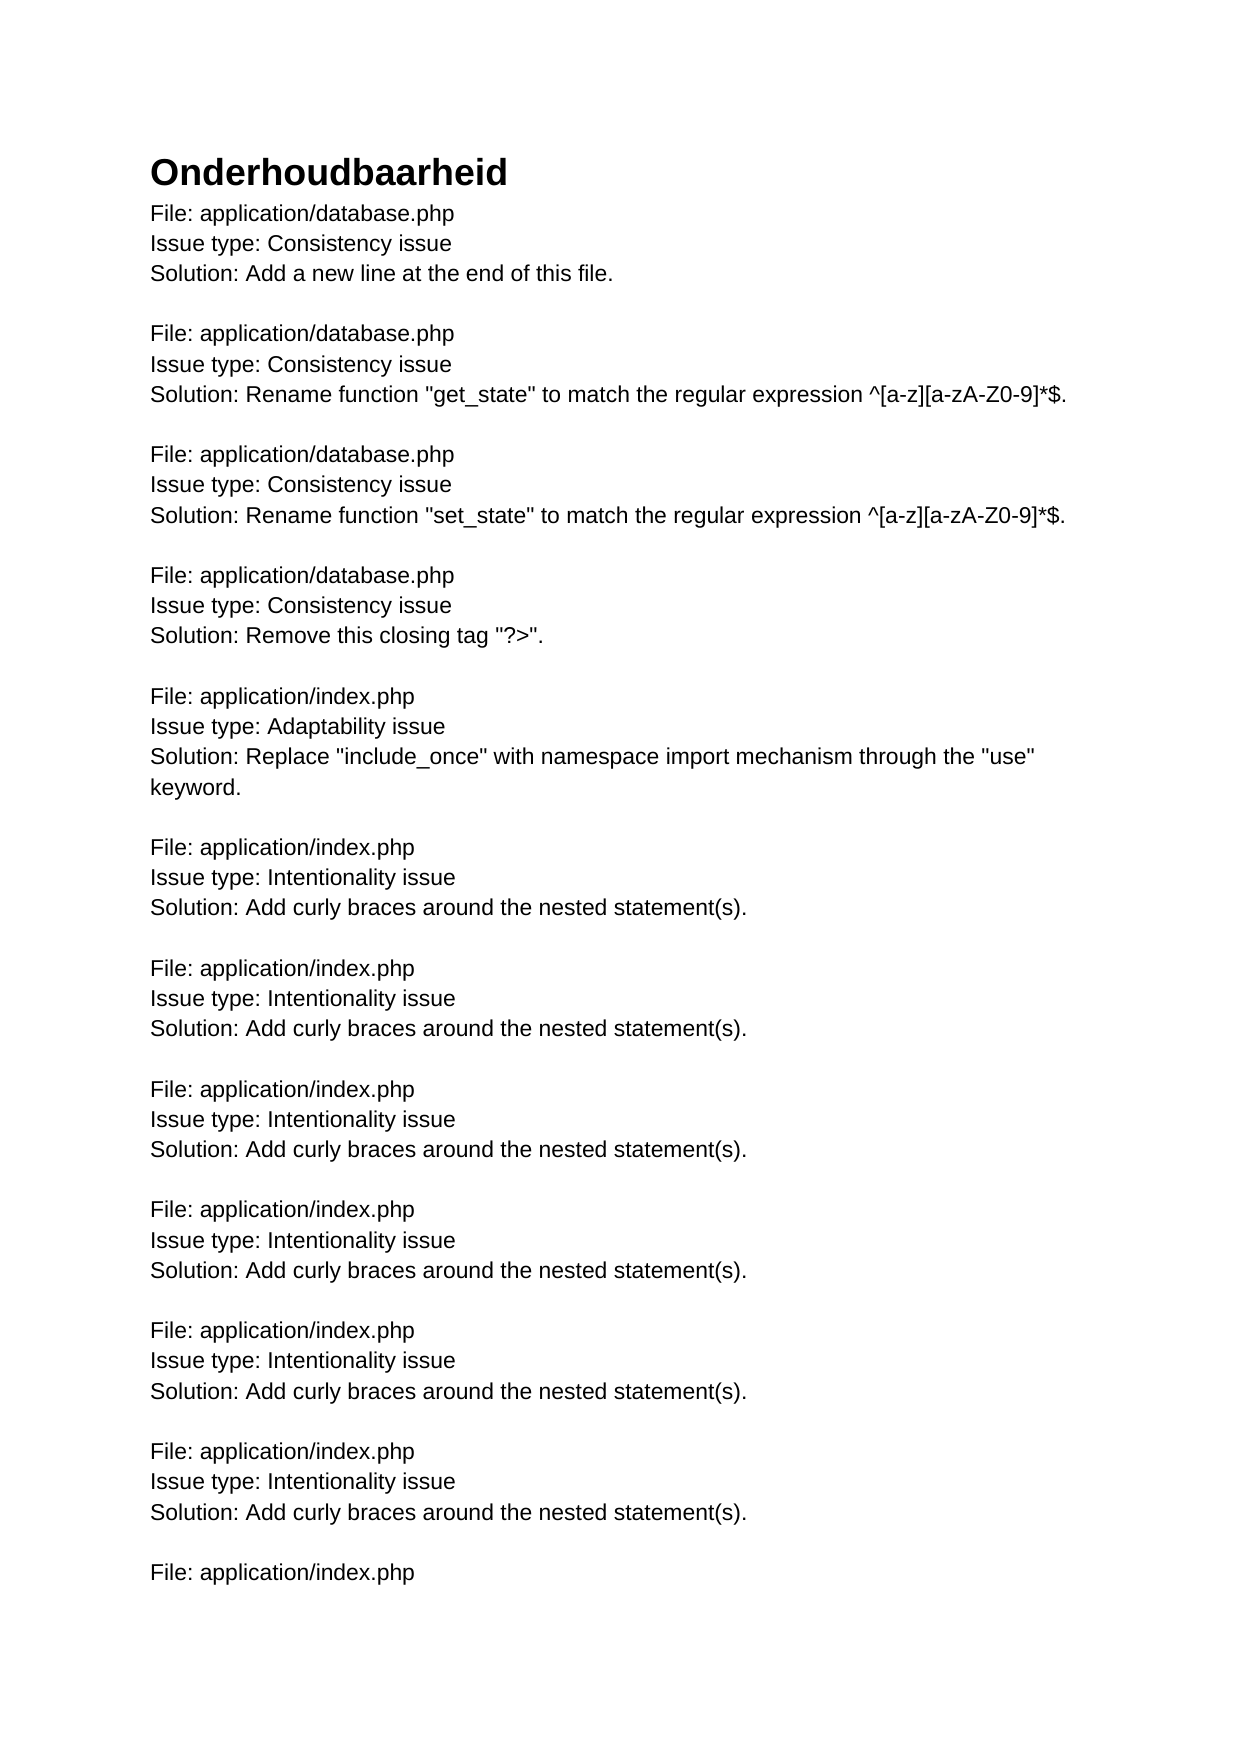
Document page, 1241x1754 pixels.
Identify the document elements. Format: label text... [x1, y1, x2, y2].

text Issue type: Intentionality issue [150, 864, 1090, 891]
text File: application/index.php [150, 1438, 1090, 1464]
subtitle Onderhoudbaarheid [150, 150, 1090, 193]
text Solution: Add a new line at the end of this file. [150, 260, 1090, 286]
text Issue type: Intentionality issue [150, 1106, 1090, 1132]
text Solution: Add curly braces around the nested statement(s). [150, 894, 1090, 921]
text File: application/database.php [150, 199, 1090, 226]
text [150, 1378, 1090, 1404]
text File: application/index.php [150, 1076, 1090, 1102]
text Solution: Rename function "set_state" to match the regular expression ^[a-z][a-zA-Z0-9]*$. [150, 502, 1090, 528]
text File: application/index.php [150, 1559, 1090, 1585]
text Issue type: Intentionality issue [150, 985, 1090, 1011]
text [150, 1498, 1090, 1525]
text File: application/database.php [150, 441, 1090, 468]
text Issue type: Intentionality issue [150, 1468, 1090, 1495]
text Issue type: Intentionality issue [150, 1347, 1090, 1374]
text Issue type: Consistency issue [150, 592, 1090, 619]
text Solution: Remove this closing tag "?>". [150, 622, 1090, 649]
text File: application/database.php [150, 562, 1090, 588]
text File: application/database.php [150, 320, 1090, 347]
text File: application/index.php [150, 683, 1090, 709]
text File: application/index.php [150, 955, 1090, 981]
text File: application/index.php [150, 1196, 1090, 1223]
text Issue type: Consistency issue [150, 471, 1090, 498]
text File: application/index.php [150, 1317, 1090, 1344]
text Solution: Replace "include_once" with namespace import mechanism through the "use" keyword. [150, 743, 1090, 800]
text Solution: Add curly braces around the nested statement(s). [150, 1015, 1090, 1042]
text Issue type: Adaptability issue [150, 713, 1090, 739]
text Issue type: Consistency issue [150, 230, 1090, 256]
text Solution: Add curly braces around the nested statement(s). [150, 1136, 1090, 1162]
text Issue type: Intentionality issue [150, 1227, 1090, 1253]
text File: application/index.php [150, 834, 1090, 860]
text Solution: Rename function "get_state" to match the regular expression ^[a-z][a-zA-Z0-9]*$. [150, 381, 1090, 407]
text Solution: Add curly braces around the nested statement(s). [150, 1257, 1090, 1283]
text Issue type: Consistency issue [150, 351, 1090, 377]
